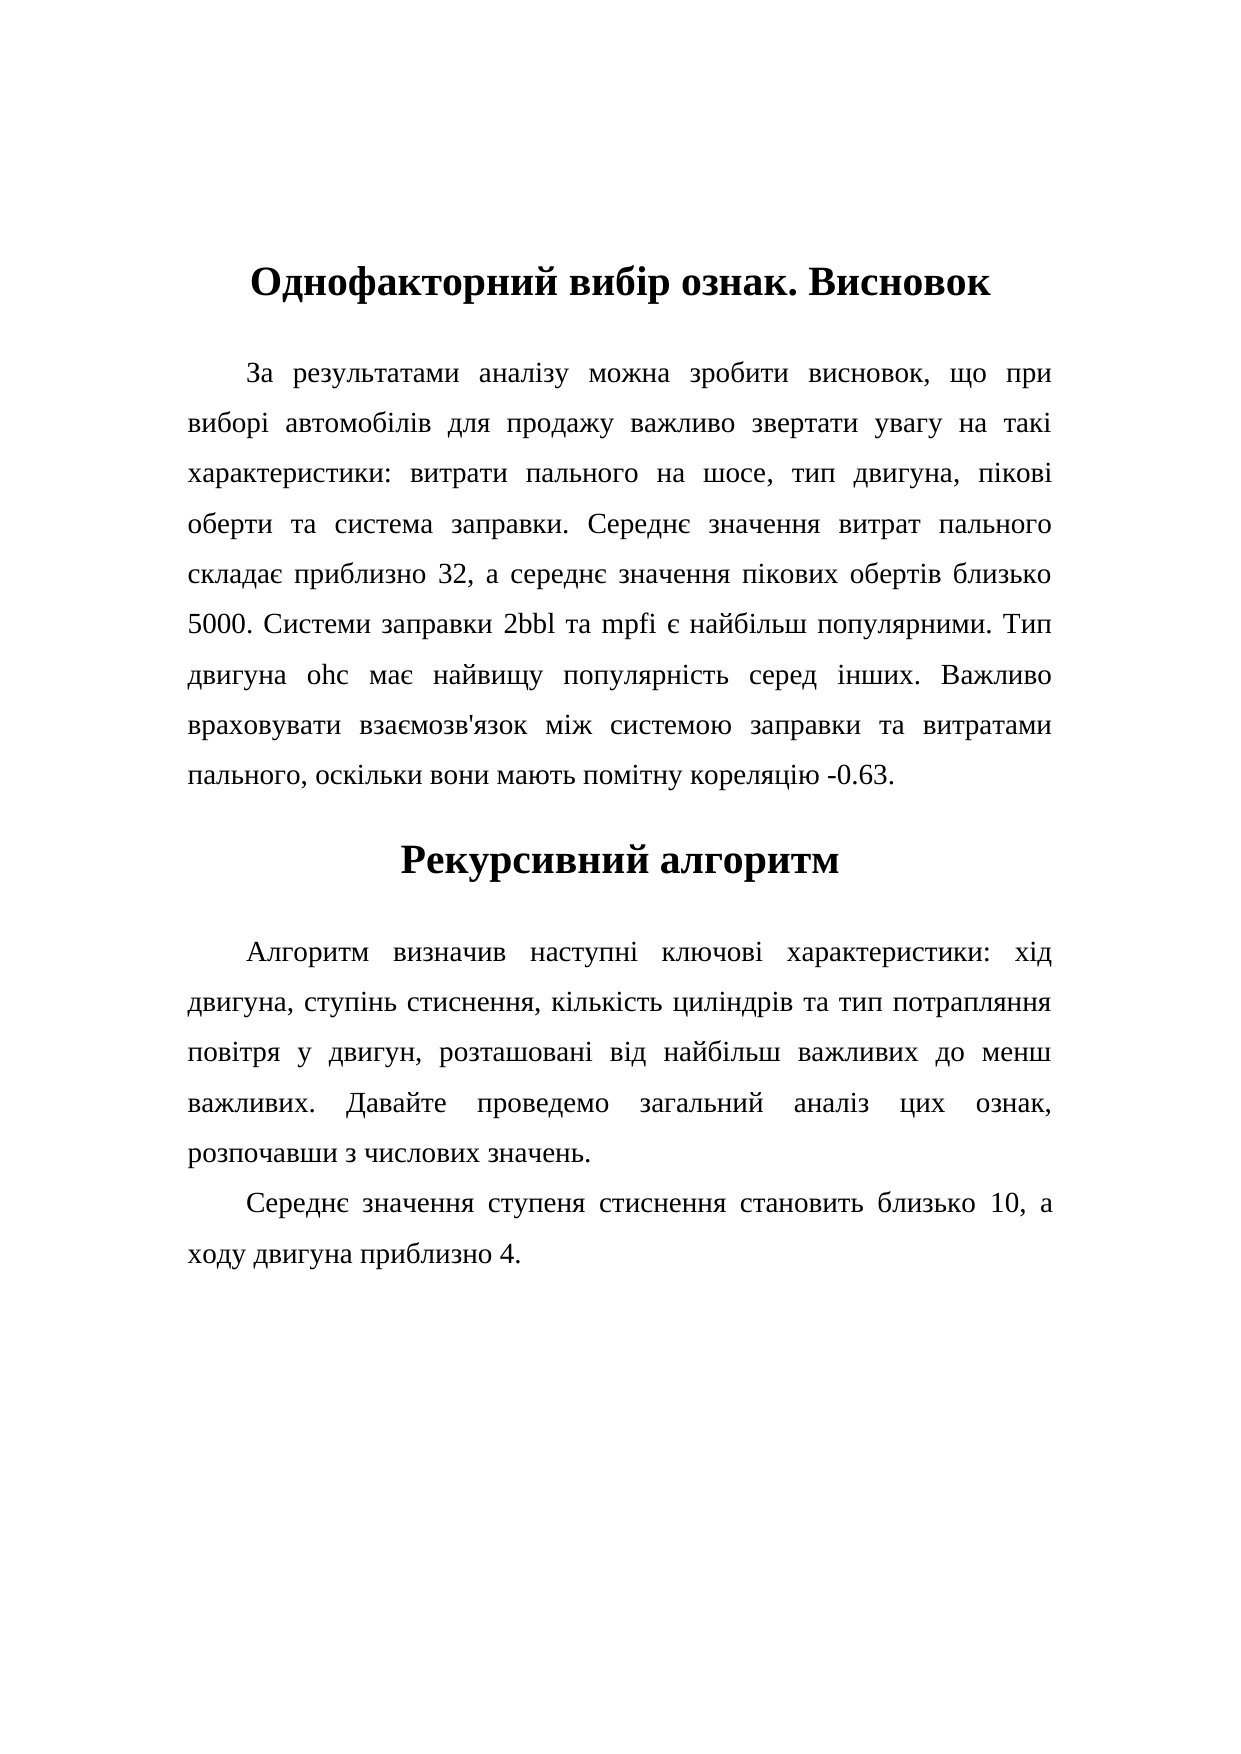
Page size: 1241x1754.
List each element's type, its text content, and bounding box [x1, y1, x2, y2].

subtitle Рекурсивний алгоритм [187, 835, 1053, 883]
text Алгоритм визначив наступні ключові характеристики: хід двигуна, ступінь стиснення, кількість циліндрів та тип потрапляння повітря у двигун, розташовані від найбільш важливих до менш важливих. Давайте проведемо загальний аналіз цих ознак, розпочавши з числових значень. [187, 934, 1053, 1169]
text За результатами аналізу можна зробити висновок, що при виборі автомобілів для продажу важливо звертати увагу на такі характеристики: витрати пального на шосе, тип двигуна, пікові оберти та система заправки. Середнє значення витрат пального складає приблизно 32, а середнє значення пікових обертів близько 5000. Системи заправки 2bbl та mpfi є найбільш популярними. Тип двигуна ohc має найвищу популярність серед інших. Важливо враховувати взаємозв'язок між системою заправки та витратами пального, оскільки вони мають помітну кореляцію -0.63. [187, 355, 1053, 791]
text Середнє значення ступеня стиснення становить близько 10, а ходу двигуна приблизно 4. [187, 1185, 1053, 1269]
subtitle Однофакторний вибір ознак. Висновок [187, 256, 1053, 304]
